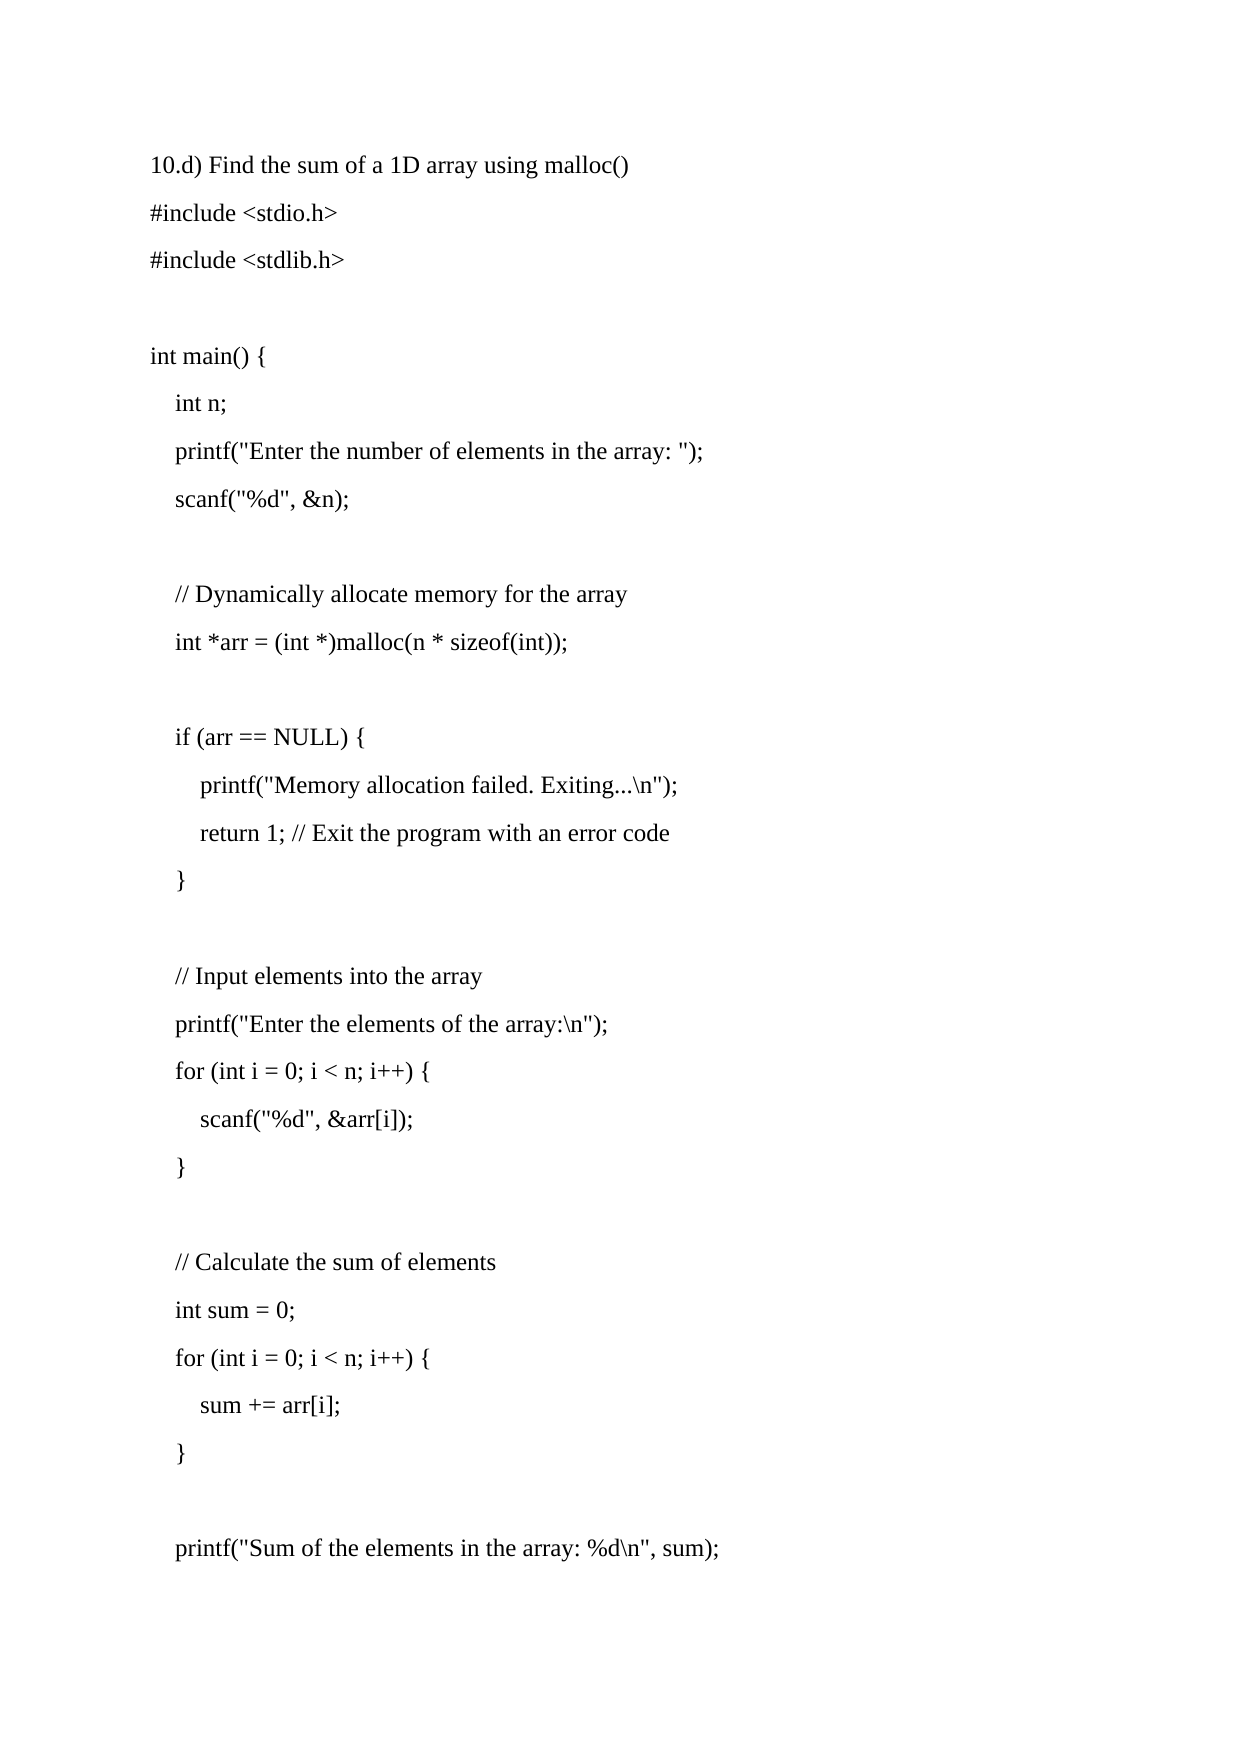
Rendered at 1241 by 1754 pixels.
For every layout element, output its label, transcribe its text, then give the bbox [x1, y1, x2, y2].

text printf("Memory allocation failed. Exiting...\n"); [150, 770, 1090, 799]
text printf("Enter the elements of the array:\n"); [150, 1009, 1090, 1037]
text printf("Enter the number of elements in the array: "); [150, 436, 1090, 465]
text #include <stdio.h> [150, 198, 1090, 226]
text } [150, 1438, 1090, 1467]
text int n; [150, 388, 1090, 417]
text 10.d) Find the sum of a 1D array using malloc() [150, 150, 1090, 179]
text if (arr == NULL) { [150, 722, 1090, 751]
text #include <stdlib.h> [150, 245, 1090, 274]
text for (int i = 0; i < n; i++) { [150, 1056, 1090, 1085]
text for (int i = 0; i < n; i++) { [150, 1343, 1090, 1371]
text sum += arr[i]; [150, 1390, 1090, 1419]
text int main() { [150, 341, 1090, 369]
text printf("Sum of the elements in the array: %d\n", sum); [150, 1533, 1090, 1562]
text // Calculate the sum of elements [150, 1247, 1090, 1276]
text } [150, 866, 1090, 894]
text scanf("%d", &arr[i]); [150, 1104, 1090, 1133]
text // Dynamically allocate memory for the array [150, 579, 1090, 608]
text int sum = 0; [150, 1295, 1090, 1324]
text } [150, 1152, 1090, 1181]
text scanf("%d", &n); [150, 484, 1090, 513]
text int *arr = (int *)malloc(n * sizeof(int)); [150, 627, 1090, 656]
text // Input elements into the array [150, 961, 1090, 990]
text return 1; // Exit the program with an error code [150, 818, 1090, 847]
